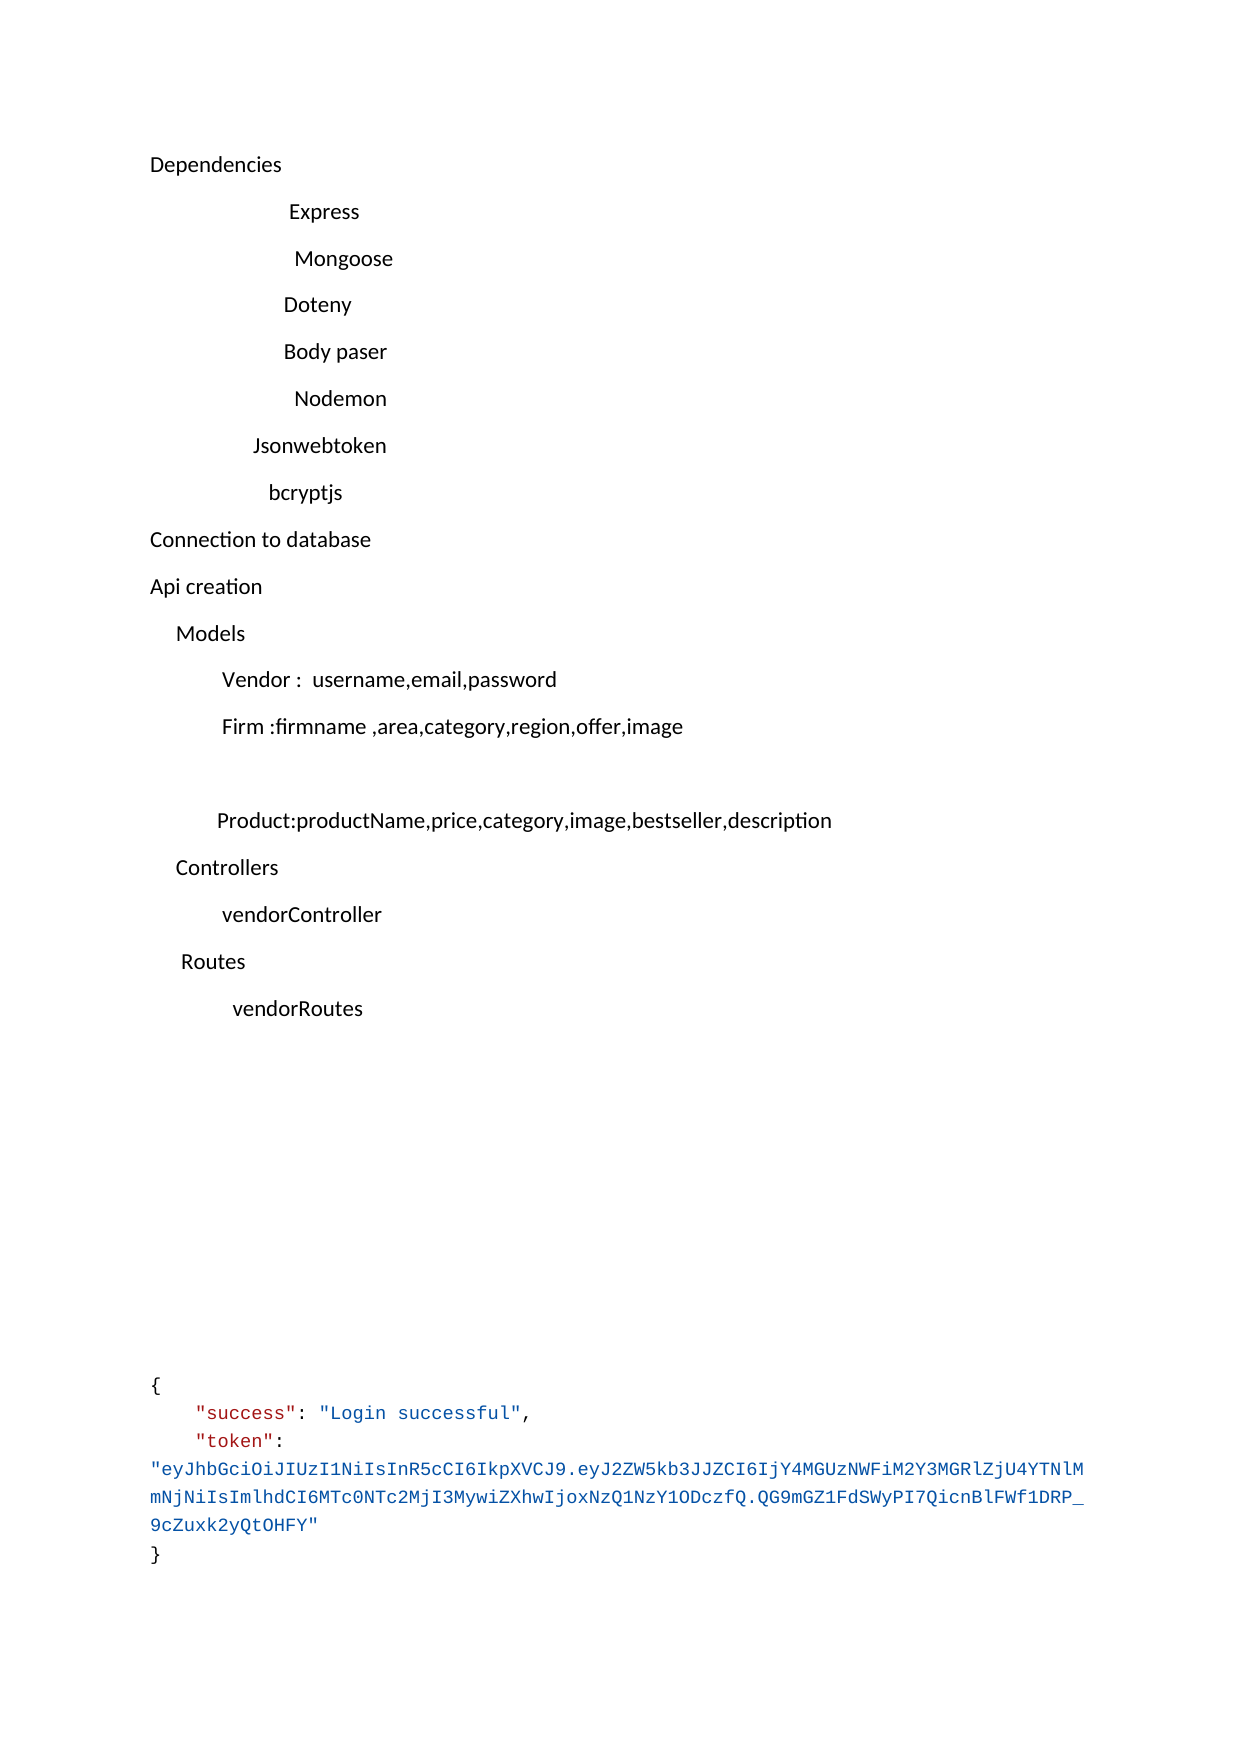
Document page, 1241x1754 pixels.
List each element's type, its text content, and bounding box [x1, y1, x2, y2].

text Product:productName,price,category,image,bestseller,description [150, 806, 1090, 834]
text Body paser [150, 337, 1090, 366]
text vendorController [150, 900, 1090, 928]
text Api creation [150, 572, 1090, 600]
text Nodemon [150, 384, 1090, 412]
text Dependencies [150, 150, 1090, 178]
text Firm :firmname ,area,category,region,offer,image [150, 712, 1090, 741]
text "token": "eyJhbGciOiJIUzI1NiIsInR5cCI6IkpXVCJ9.eyJ2ZW5kb3JJZCI6IjY4MGUzNWFiM2Y3MGRlZjU4YTNlMmNjNiIsImlhdCI6MTc0NTc2MjI3MywiZXhwIjoxNzQ1NzY1ODczfQ.QG9mGZ1FdSWyPI7QicnBlFWf1DRP_9cZuxk2yQtOHFY" [150, 1425, 1090, 1537]
text } [150, 1537, 1090, 1566]
text Doteny [150, 291, 1090, 319]
text Models [150, 619, 1090, 647]
text Vendor : username,email,password [150, 666, 1090, 694]
text Jsonwebtoken [150, 431, 1090, 459]
text Connection to database [150, 525, 1090, 553]
text Mongoose [150, 244, 1090, 272]
text Routes [150, 947, 1090, 975]
text vendorRoutes [150, 994, 1090, 1022]
text "success": "Login successful", [150, 1397, 1090, 1425]
text Controllers [150, 853, 1090, 881]
text Express [150, 197, 1090, 225]
text { [150, 1369, 1090, 1397]
text bcryptjs [150, 478, 1090, 506]
